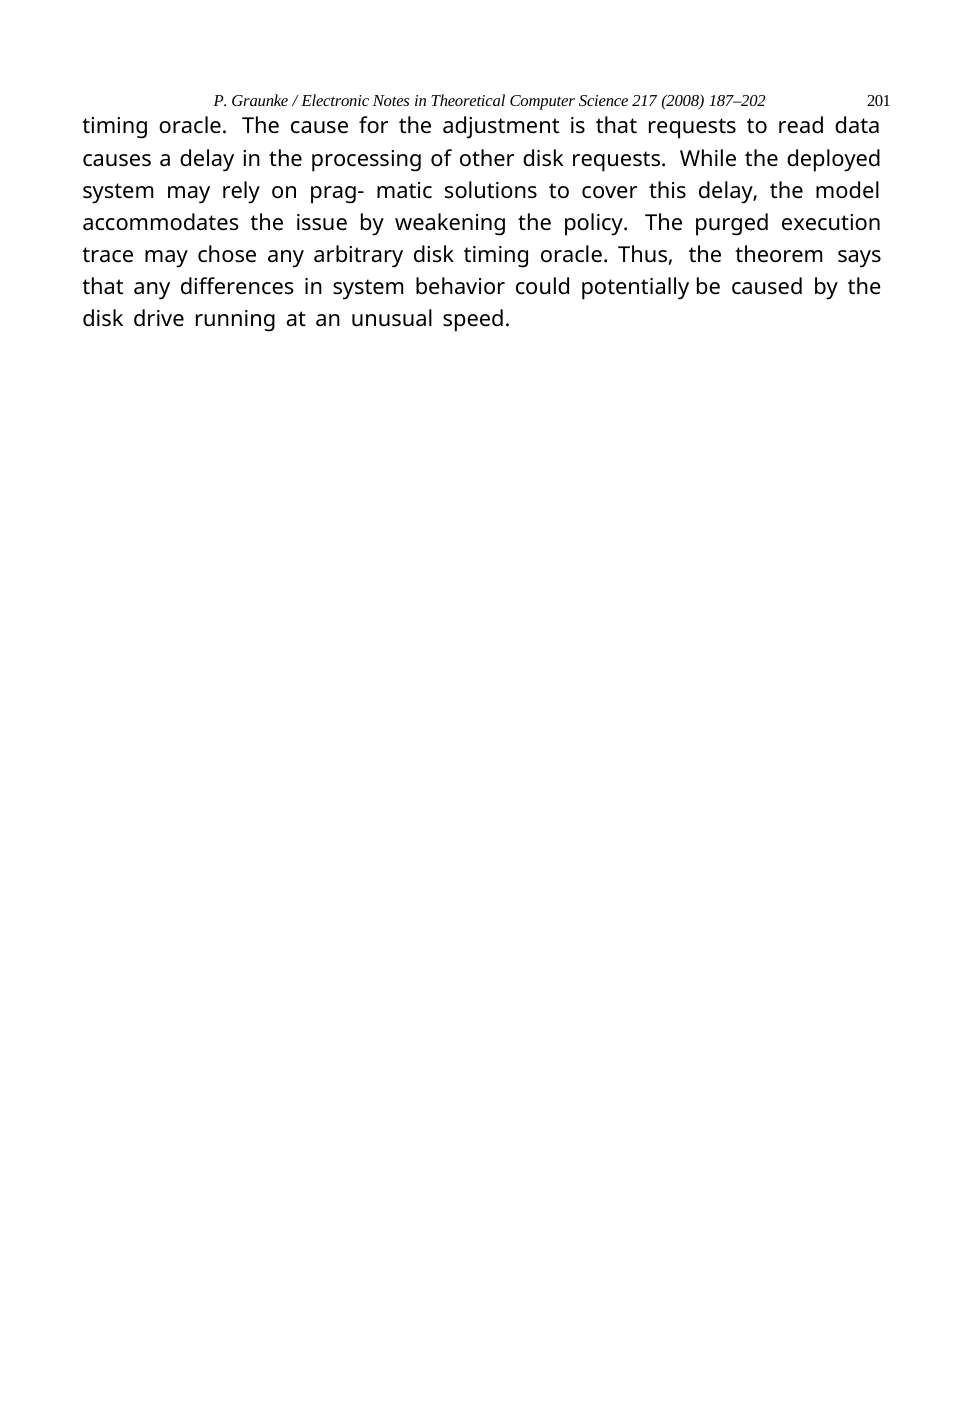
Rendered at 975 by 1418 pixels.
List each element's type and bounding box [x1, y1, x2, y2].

text [82, 110, 881, 333]
